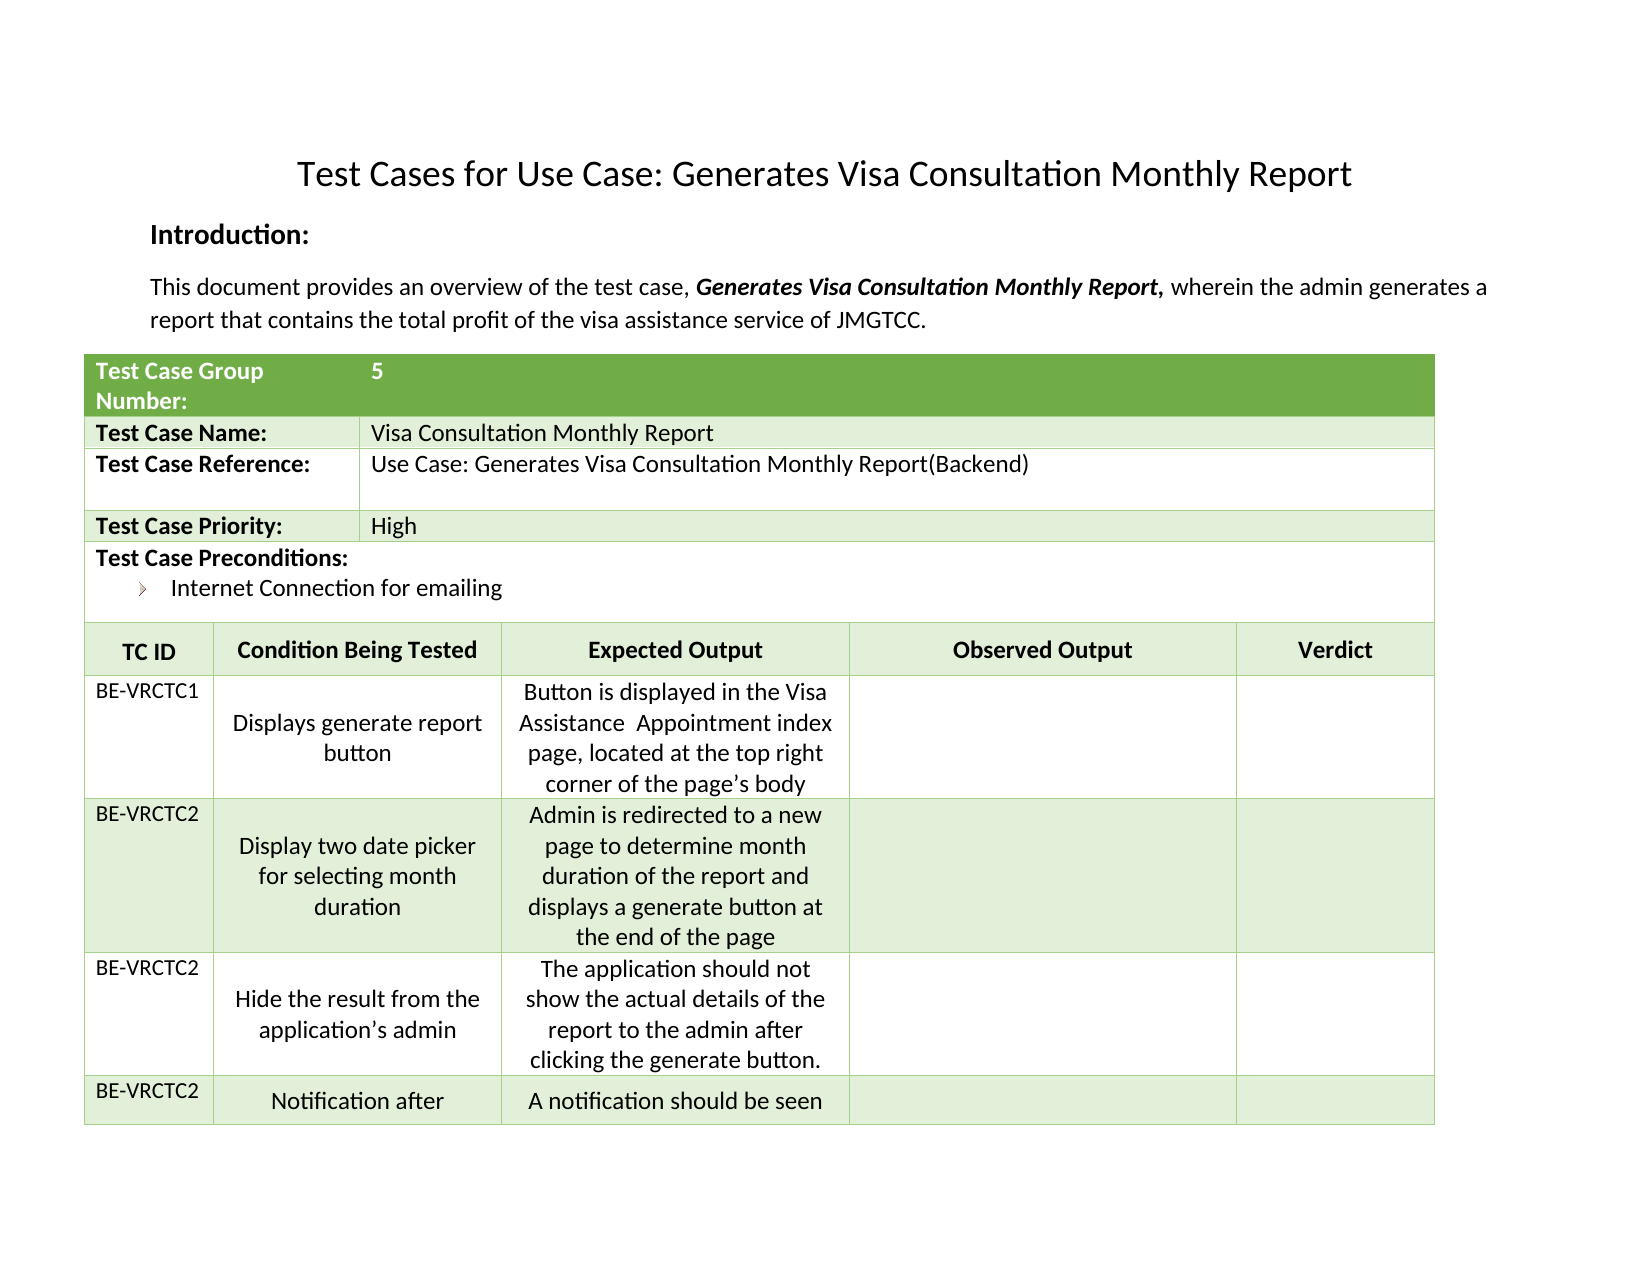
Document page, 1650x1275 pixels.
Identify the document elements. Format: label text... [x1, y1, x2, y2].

table_cell [1237, 1076, 1434, 1124]
table_cell The application should not show the actual details of the report to the admin after clicking the generate button. [502, 953, 849, 1075]
table_cell Test Case Preconditions: Internet Connection for emailing [85, 542, 1434, 622]
table_cell Condition Being Tested [214, 623, 501, 675]
table_cell BE-VRCTC2 [85, 1076, 213, 1124]
table_cell Test Case Reference: [85, 449, 359, 509]
table_cell BE-VRCTC1 [85, 676, 213, 798]
table_cell Hide the result from the application’s admin [214, 953, 501, 1075]
table_cell Test Case Priority: [85, 511, 359, 541]
table_cell Button is displayed in the Visa Assistance Appointment index page, located at the top right corner of the page’s body [502, 676, 849, 798]
table_cell Notification after successful generation of reports [214, 1076, 501, 1124]
table_cell Verdict [1237, 623, 1434, 675]
text Introduction: [150, 216, 1500, 252]
table_cell High [360, 511, 1434, 541]
text This document provides an overview of the test case, Generates Visa Consultation Monthly Report, wherein the admin generates a report that contains the total profit of the visa assistance service of JMGTCC. [150, 271, 1500, 335]
table_cell Use Case: Generates Visa Consultation Monthly Report(Backend) [360, 449, 1434, 509]
table_cell [850, 1076, 1236, 1124]
table_cell Observed Output [850, 623, 1236, 675]
table_cell Admin is redirected to a new page to determine month duration of the report and displays a generate button at the end of the page [502, 799, 849, 952]
table_cell Visa Consultation Monthly Report [360, 417, 1434, 447]
table_cell [1237, 676, 1434, 798]
table_cell Expected Output [502, 623, 849, 675]
table_cell [850, 799, 1236, 952]
table_cell [850, 953, 1236, 1075]
table_cell BE-VRCTC2 [85, 799, 213, 952]
table_cell Displays generate report button [214, 676, 501, 798]
table_cell TC ID [85, 623, 213, 675]
table_cell [1237, 953, 1434, 1075]
table_header Test Case Group Number: [85, 355, 359, 416]
table_cell Display two date picker for selecting month duration [214, 799, 501, 952]
picture [134, 580, 151, 597]
table_cell A notification should be seen after clicking the generate button, confirming that an email was sent to JMGTCC’s owner. [502, 1076, 849, 1124]
text Test Cases for Use Case: Generates Visa Consultation Monthly Report [150, 150, 1500, 196]
table_cell Test Case Name: [85, 417, 359, 447]
table_cell BE-VRCTC2 [85, 953, 213, 1075]
table_header 5 [360, 355, 1434, 416]
table_cell [850, 676, 1236, 798]
table_cell [1237, 799, 1434, 952]
